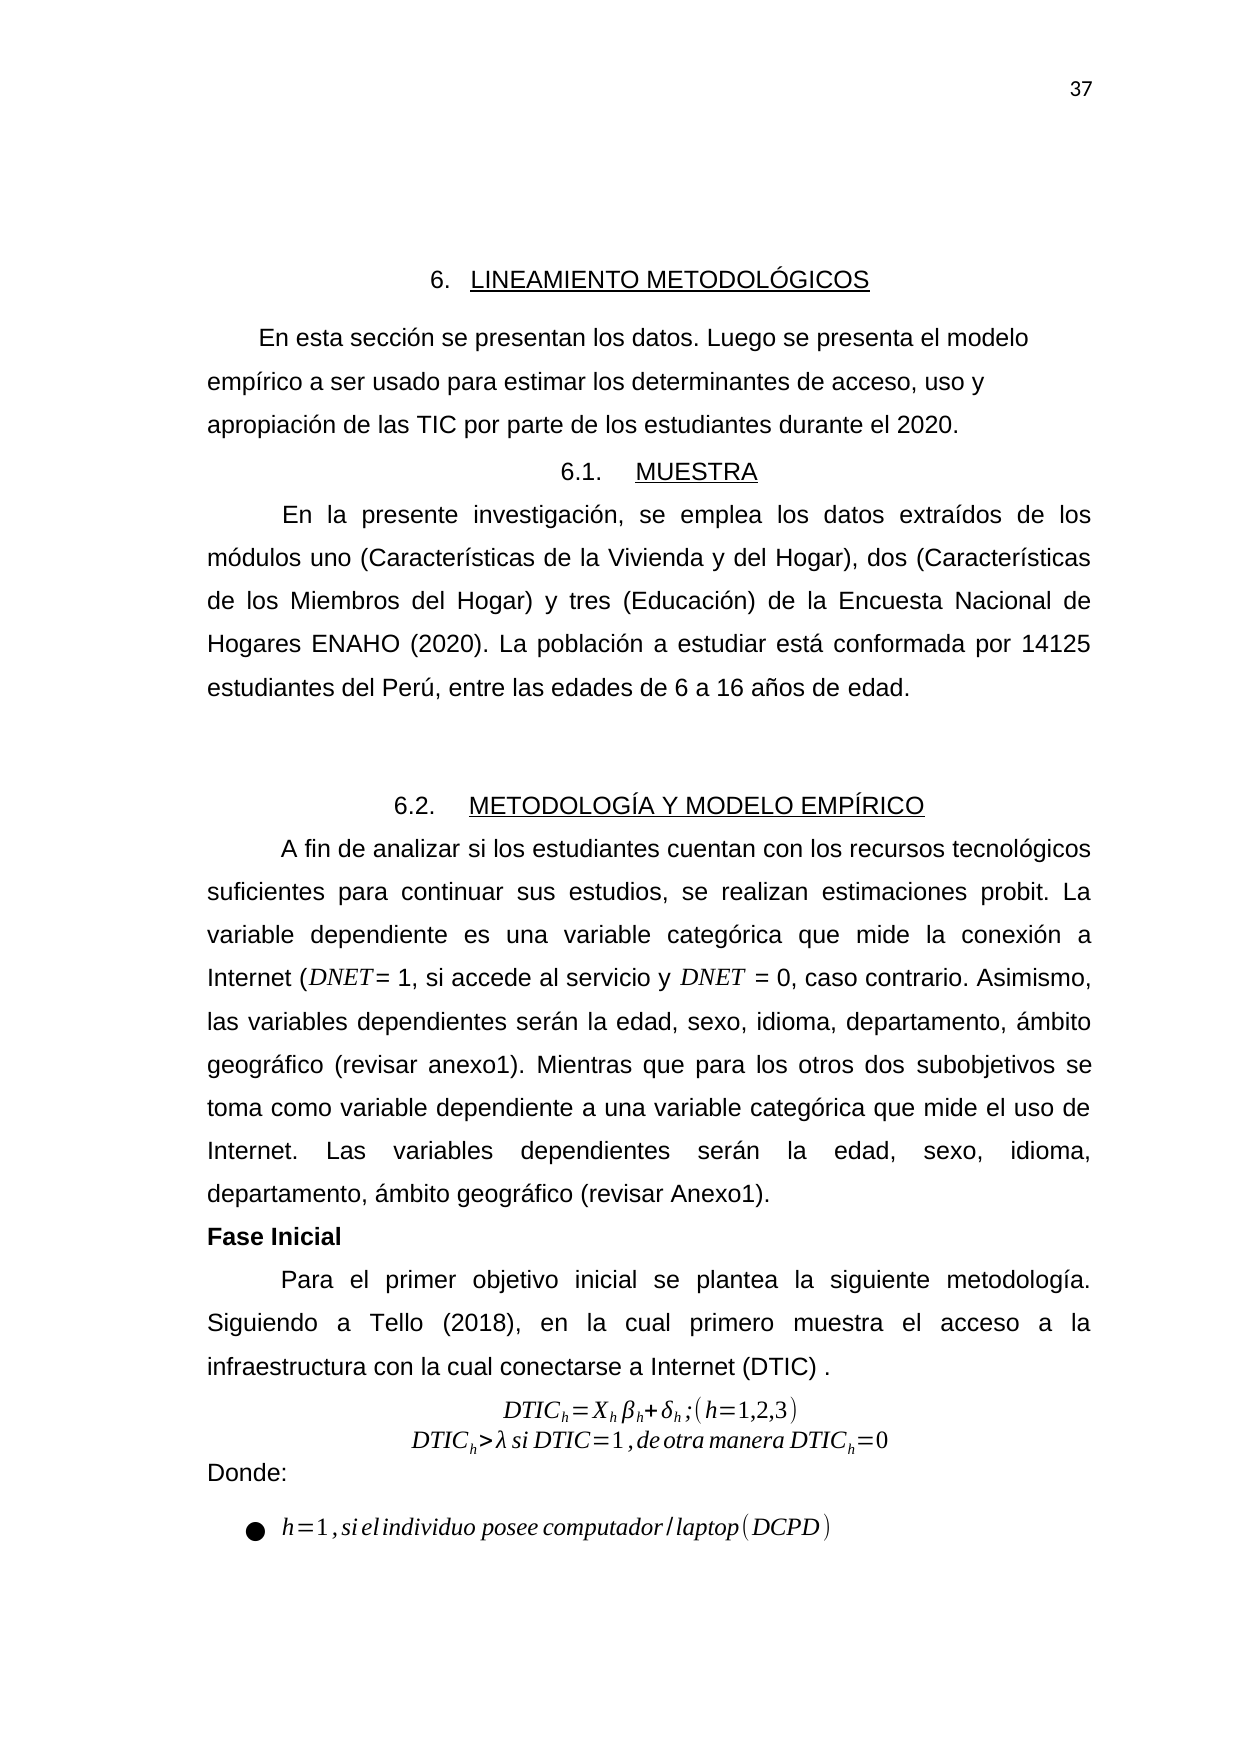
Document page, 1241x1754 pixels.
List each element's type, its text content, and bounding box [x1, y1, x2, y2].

text Fase Inicial [207, 1222, 1092, 1251]
text En esta sección se presentan los datos. Luego se presenta el modelo empírico a ser usado para estimar los determinantes de acceso, uso y apropiación de las TIC por parte de los estudiantes durante el 2020. [207, 323, 1092, 438]
subtitle METODOLOGÍA Y MODELO EMPÍRICO [226, 791, 1092, 820]
text En la presente investigación, se emplea los datos extraídos de los módulos uno (Características de la Vivienda y del Hogar), dos (Características de los Miembros del Hogar) y tres (Educación) de la Encuesta Nacional de Hogares ENAHO (2020). La población a estudiar está conformada por 14125 estudiantes del Perú, entre las edades de 6 a 16 años de edad. [207, 500, 1092, 701]
subtitle MUESTRA [226, 457, 1092, 486]
subtitle LINEAMIENTO METODOLÓGICOS [207, 265, 1092, 294]
text A fin de analizar si los estudiantes cuentan con los recursos tecnológicos suficientes para continuar sus estudios, se realizan estimaciones probit. La variable dependiente es una variable categórica que mide la conexión a Internet (= 1, si accede al servicio y = 0, caso contrario. Asimismo, las variables dependientes serán la edad, sexo, idioma, departamento, ámbito geográfico (revisar anexo1). Mientras que para los otros dos subobjetivos se toma como variable dependiente a una variable categórica que mide el uso de Internet. Las variables dependientes serán la edad, sexo, idioma, departamento, ámbito geográfico (revisar Anexo1). [207, 834, 1092, 1208]
text Para el primer objetivo inicial se plantea la siguiente metodología. Siguiendo a Tello (2018), en la cual primero muestra el acceso a la infraestructura con la cual conectarse a Internet (DTIC) . [207, 1265, 1092, 1380]
text Donde: [207, 1458, 1092, 1487]
